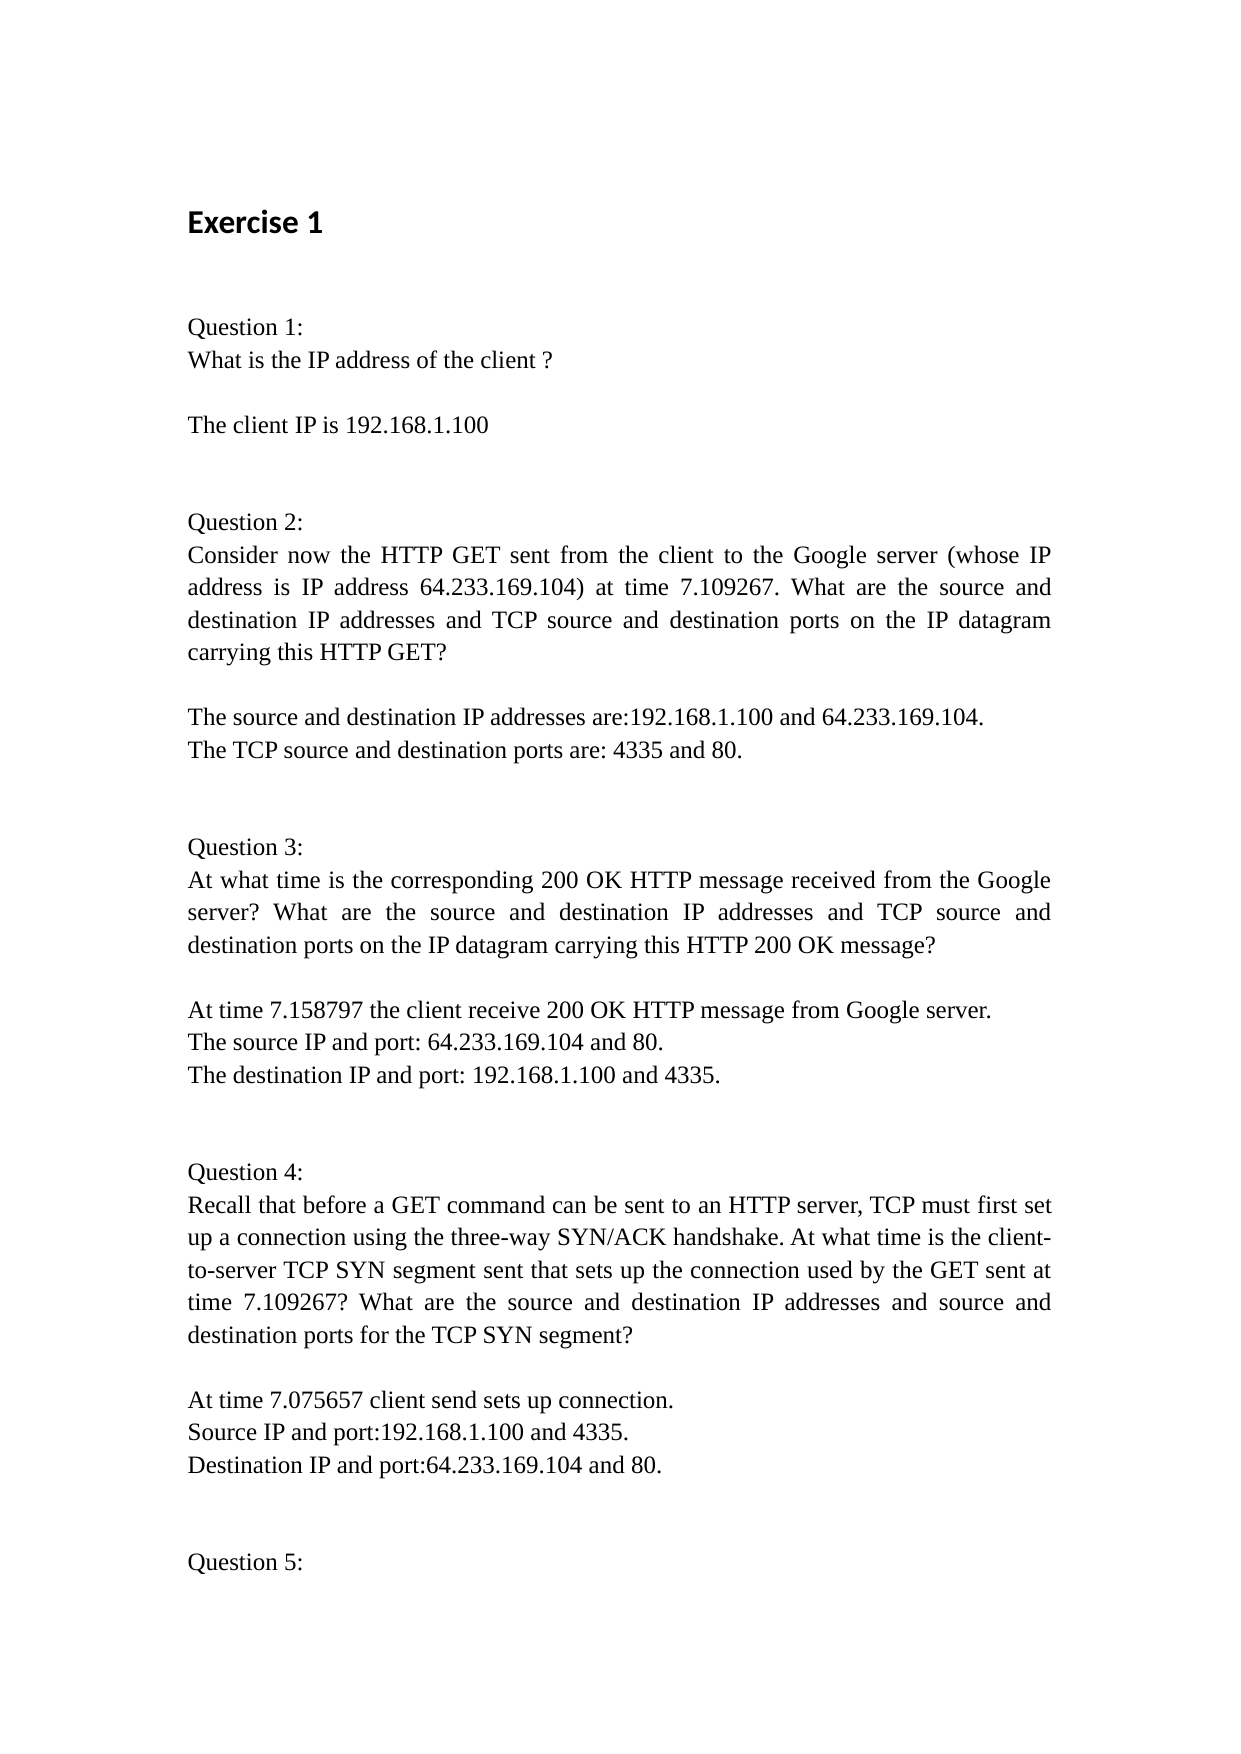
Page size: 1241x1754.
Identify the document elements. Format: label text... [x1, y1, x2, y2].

text At time 7.075657 client send sets up connection. [187, 1383, 1053, 1415]
text What is the IP address of the client ? [187, 343, 1053, 375]
text Recall that before a GET command can be sent to an HTTP server, TCP must first set up a connection using the three-way SYN/ACK handshake. At what time is the client-to-server TCP SYN segment sent that sets up the connection used by the GET sent at time 7.109267? What are the source and destination IP addresses and source and destination ports for the TCP SYN segment? [187, 1188, 1053, 1267]
text The client IP is 192.168.1.100 [187, 408, 1053, 440]
subtitle Exercise 1 [187, 189, 1053, 254]
text Question 4: [187, 1155, 1053, 1188]
text Question 1: [187, 310, 1053, 343]
text Question 3: [187, 830, 1053, 863]
text Question 2: [187, 505, 1053, 538]
text Source IP and port:192.168.1.100 and 4335. [187, 1415, 1053, 1448]
text Consider now the HTTP GET sent from the client to the Google server (whose IP address is IP address 64.233.169.104) at time 7.109267. What are the source and destination IP addresses and TCP source and destination ports on the IP datagram carrying this HTTP GET? [187, 538, 1053, 668]
text Question 5: [187, 1545, 1053, 1578]
text Destination IP and port:64.233.169.104 and 80. [187, 1448, 1053, 1480]
text At what time is the corresponding 200 OK HTTP message received from the Google server? What are the source and destination IP addresses and TCP source and destination ports on the IP datagram carrying this HTTP 200 OK message? [187, 888, 1053, 960]
text The TCP source and destination ports are: 4335 and 80. [187, 733, 1053, 765]
text The destination IP and port: 192.168.1.100 and 4335. [187, 1058, 1053, 1090]
text The source IP and port: 64.233.169.104 and 80. [187, 1025, 1053, 1058]
text Recall that before a GET command can be sent to an HTTP server, TCP must first set up a connection using the three-way SYN/ACK handshake. At what time is the client-to-server TCP SYN segment sent that sets up the connection used by the GET sent at time 7.109267? What are the source and destination IP addresses and source and destination ports for the TCP SYN segment? [187, 1268, 1053, 1299]
text Recall that before a GET command can be sent to an HTTP server, TCP must first set up a connection using the three-way SYN/ACK handshake. At what time is the client-to-server TCP SYN segment sent that sets up the connection used by the GET sent at time 7.109267? What are the source and destination IP addresses and source and destination ports for the TCP SYN segment? [187, 1300, 1053, 1350]
text At time 7.158797 the client receive 200 OK HTTP message from Google server. [187, 993, 1053, 1025]
text The source and destination IP addresses are:192.168.1.100 and 64.233.169.104. [187, 700, 1053, 733]
